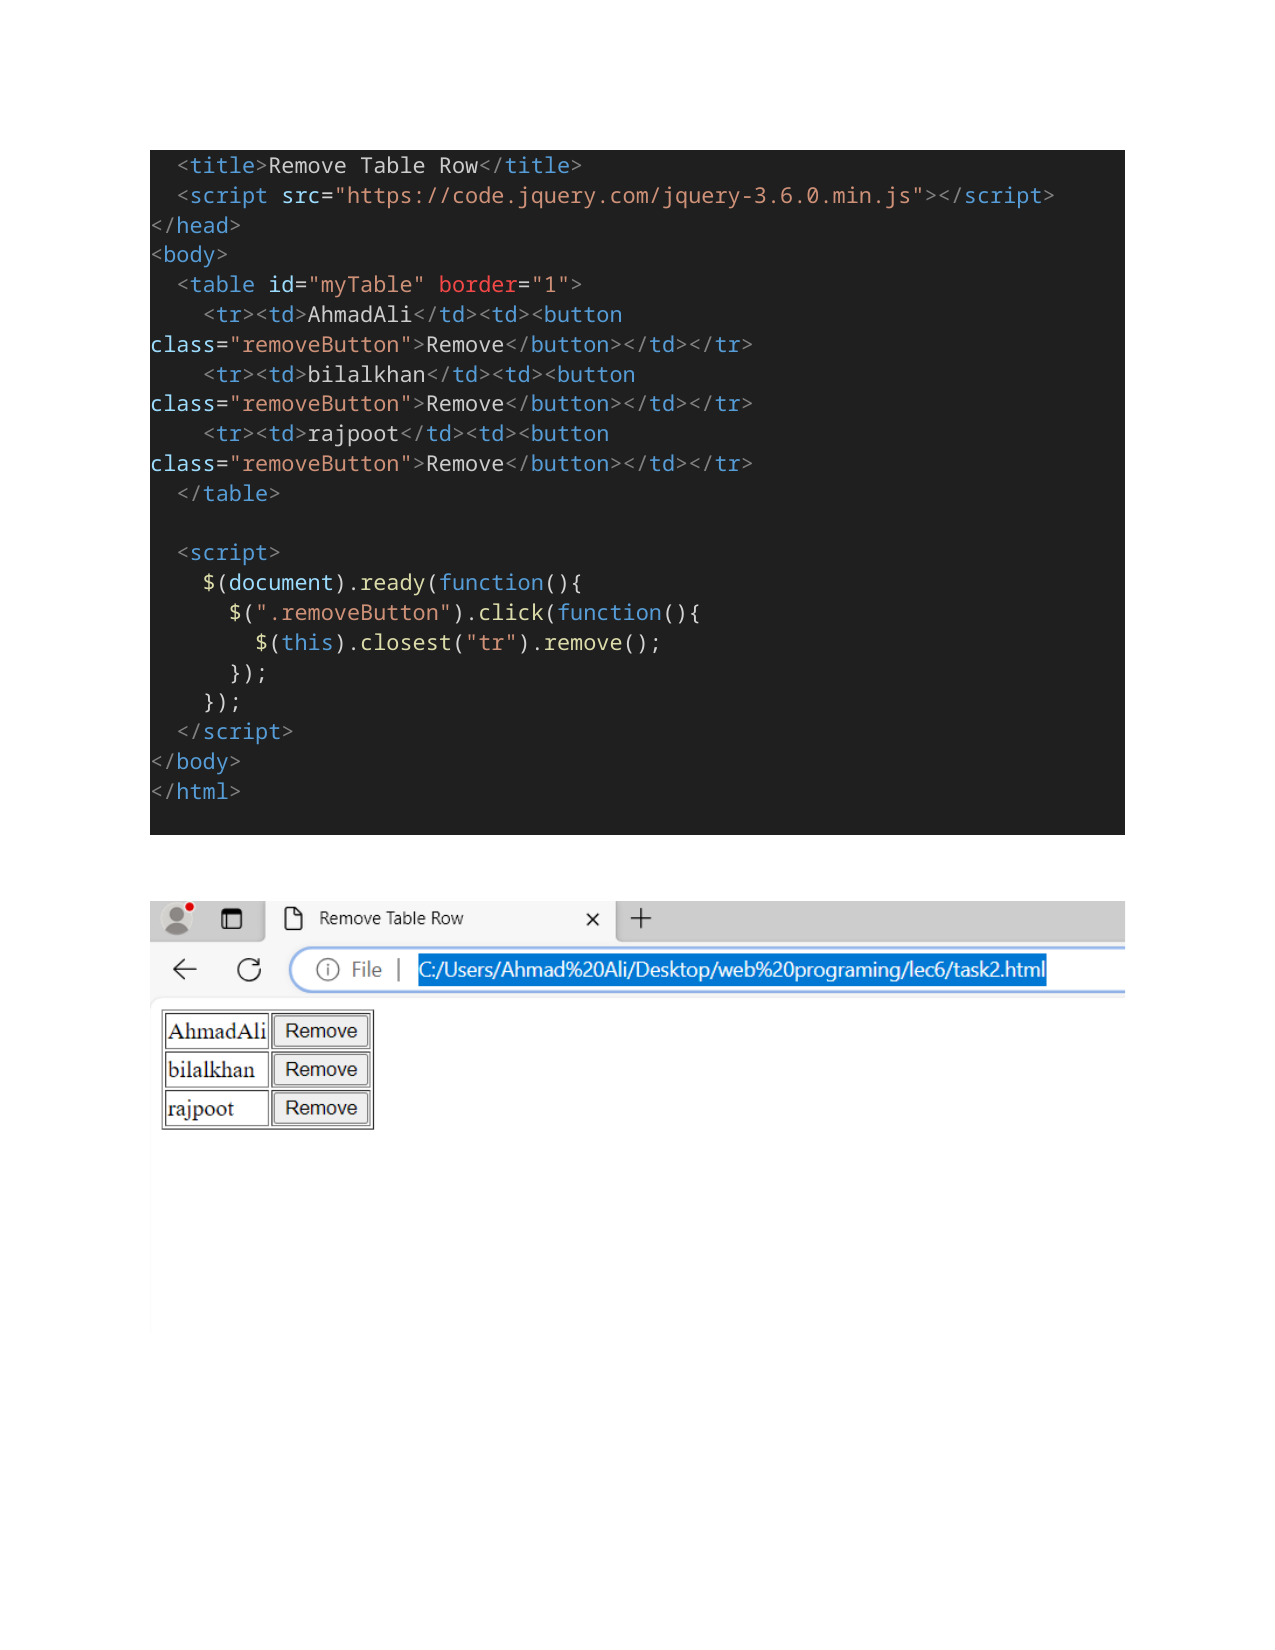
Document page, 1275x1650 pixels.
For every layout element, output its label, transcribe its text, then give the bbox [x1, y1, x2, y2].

text $(".removeButton").click(function(){ [150, 597, 1125, 627]
text $(document).ready(function(){ [150, 567, 1125, 597]
text <script> [150, 537, 1125, 567]
text <script src="https://code.jquery.com/jquery-3.6.0.min.js"></script> [150, 180, 1125, 209]
text }); [150, 686, 1125, 716]
text <table id="myTable" border="1"> [150, 269, 1125, 299]
text </table> [150, 478, 1125, 507]
text <tr><td>AhmadAli</td><td><button class="removeButton">Remove</button></td></tr> [150, 299, 1125, 358]
text </body> [150, 746, 1125, 776]
text <title>Remove Table Row</title> [150, 150, 1125, 180]
text </script> [150, 716, 1125, 746]
text $(this).closest("tr").remove(); [150, 627, 1125, 656]
text }); [150, 656, 1125, 686]
text <tr><td>bilalkhan</td><td><button class="removeButton">Remove</button></td></tr> [150, 358, 1125, 418]
picture [150, 901, 1125, 1334]
text <tr><td>rajpoot</td><td><button class="removeButton">Remove</button></td></tr> [150, 418, 1125, 478]
text <body> [150, 239, 1125, 269]
text </html> [150, 776, 1125, 805]
text </head> [150, 209, 1125, 239]
